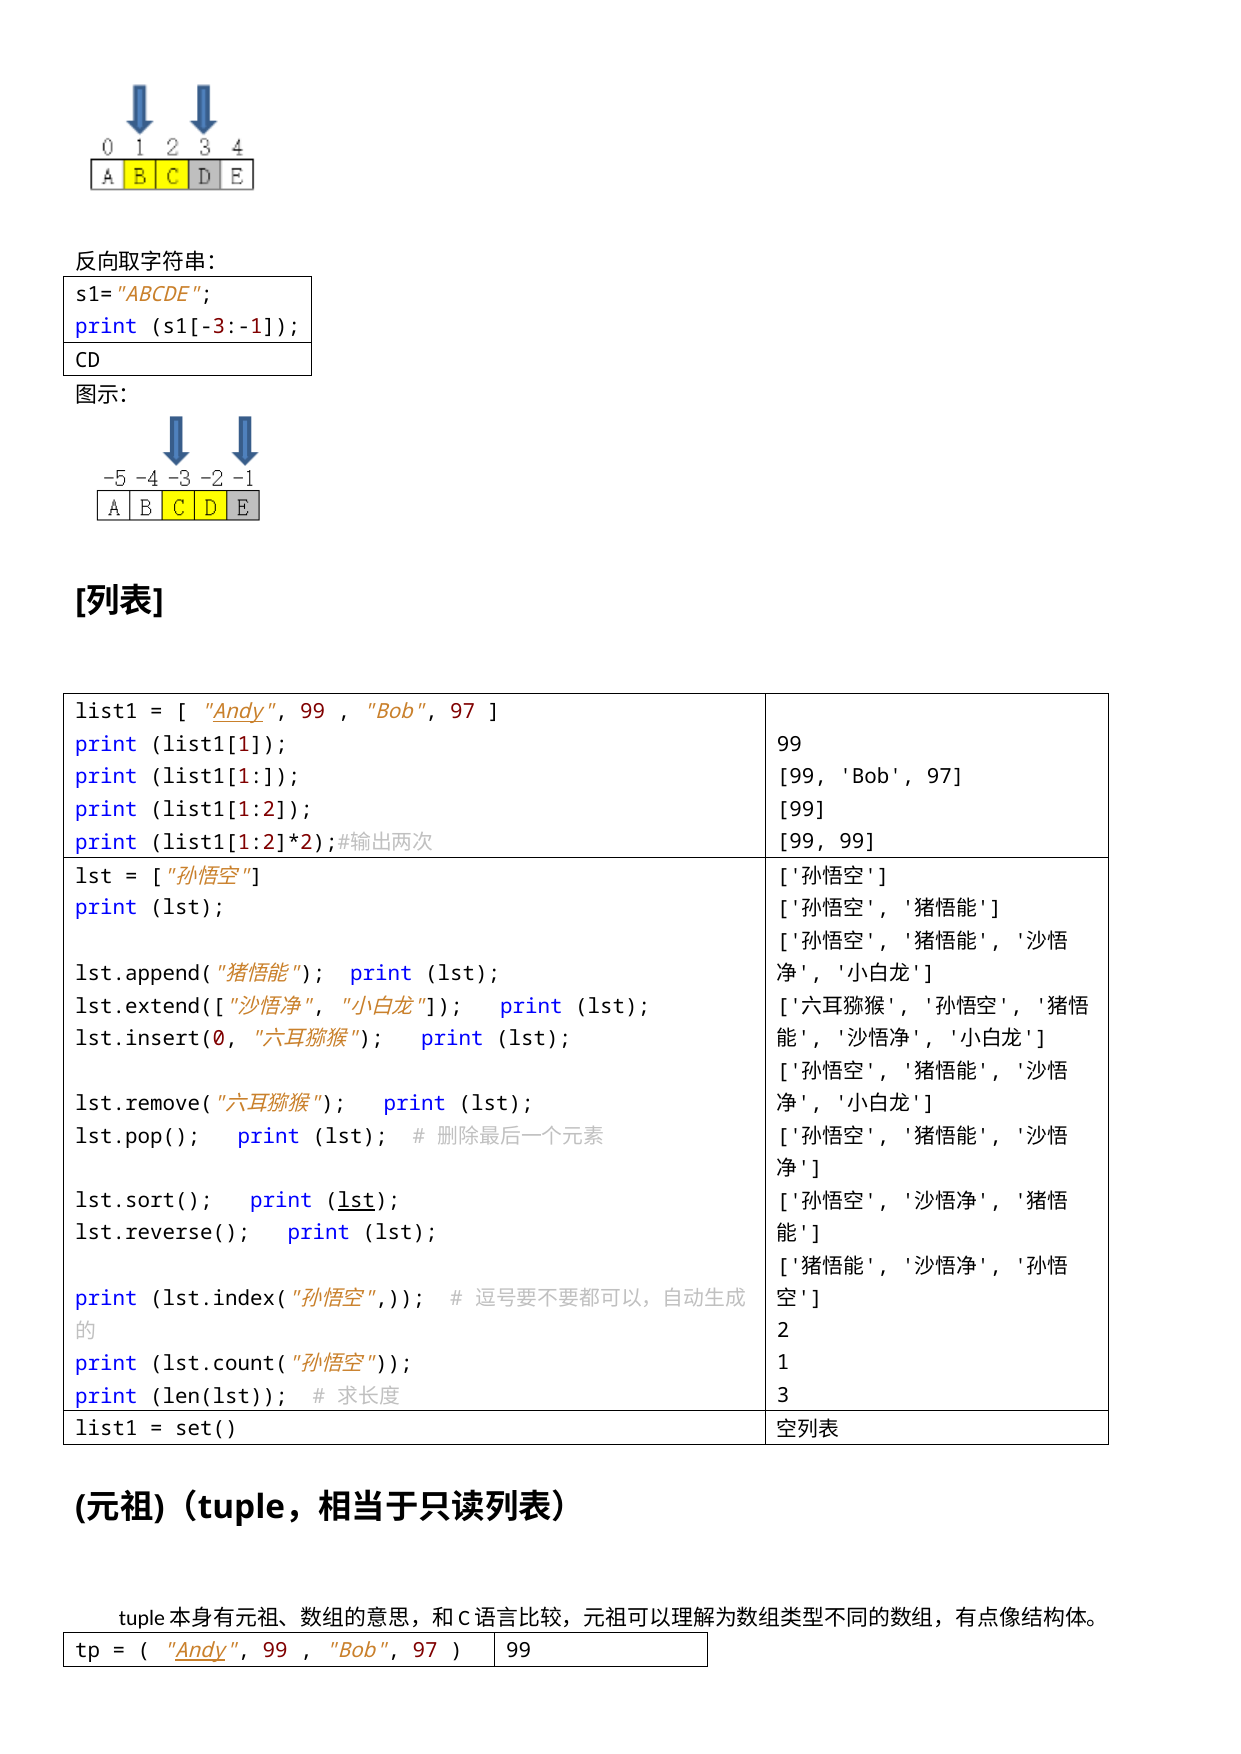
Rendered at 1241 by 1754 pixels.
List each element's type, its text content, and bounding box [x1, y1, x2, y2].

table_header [495, 1633, 707, 1666]
table_cell list1 = set() [64, 1411, 765, 1444]
table_header s1="ABCDE"; print (s1[-3:-1]); [64, 277, 311, 342]
table_header list1 = [ "Andy", 99 , "Bob", 97 ] print (list1[1]); print (list1[1:]); print (list1[1:2]); print (list1[1:2]*2);#输出两次 [64, 694, 765, 857]
picture [75, 80, 262, 200]
subtitle [列表] [75, 566, 1165, 631]
table_header 99 [99, 'Bob', 97] [99] [99, 99] [766, 694, 1108, 857]
table_cell ['孙悟空'] ['孙悟空', '猪悟能'] ['孙悟空', '猪悟能', '沙悟净', '小白龙'] ['六耳猕猴', '孙悟空', '猪悟能', '沙悟净', '小白龙'] ['孙悟空', '猪悟能', '沙悟净', '小白龙'] ['孙悟空', '猪悟能', '沙悟净'] ['孙悟空', '沙悟净', '猪悟能'] ['猪悟能', '沙悟净', '孙悟空'] 2 1 3 [766, 858, 1108, 1410]
table_cell 空列表 [766, 1411, 1108, 1444]
text 图示： [75, 376, 1165, 409]
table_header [64, 1633, 494, 1666]
table_cell lst = ["孙悟空"] print (lst); lst.append("猪悟能"); print (lst); lst.extend(["沙悟净", "小白龙"]); print (lst); lst.insert(0, "六耳猕猴"); print (lst); lst.remove("六耳猕猴"); print (lst); lst.pop(); print (lst); # 删除最后一个元素 lst.sort(); print (lst); lst.reverse(); print (lst); print (lst.index("孙悟空",)); # 逗号要不要都可以，自动生成的 print (lst.count("孙悟空")); print (len(lst)); # 求长度 [64, 858, 765, 1410]
picture [75, 408, 268, 530]
table_cell CD [64, 343, 311, 375]
text 反向取字符串： [75, 243, 1165, 276]
text tuple本身有元祖、数组的意思，和C语言比较，元祖可以理解为数组类型不同的数组，有点像结构体。 [75, 1599, 1165, 1632]
subtitle (元祖)（tuple，相当于只读列表） [75, 1472, 1165, 1537]
